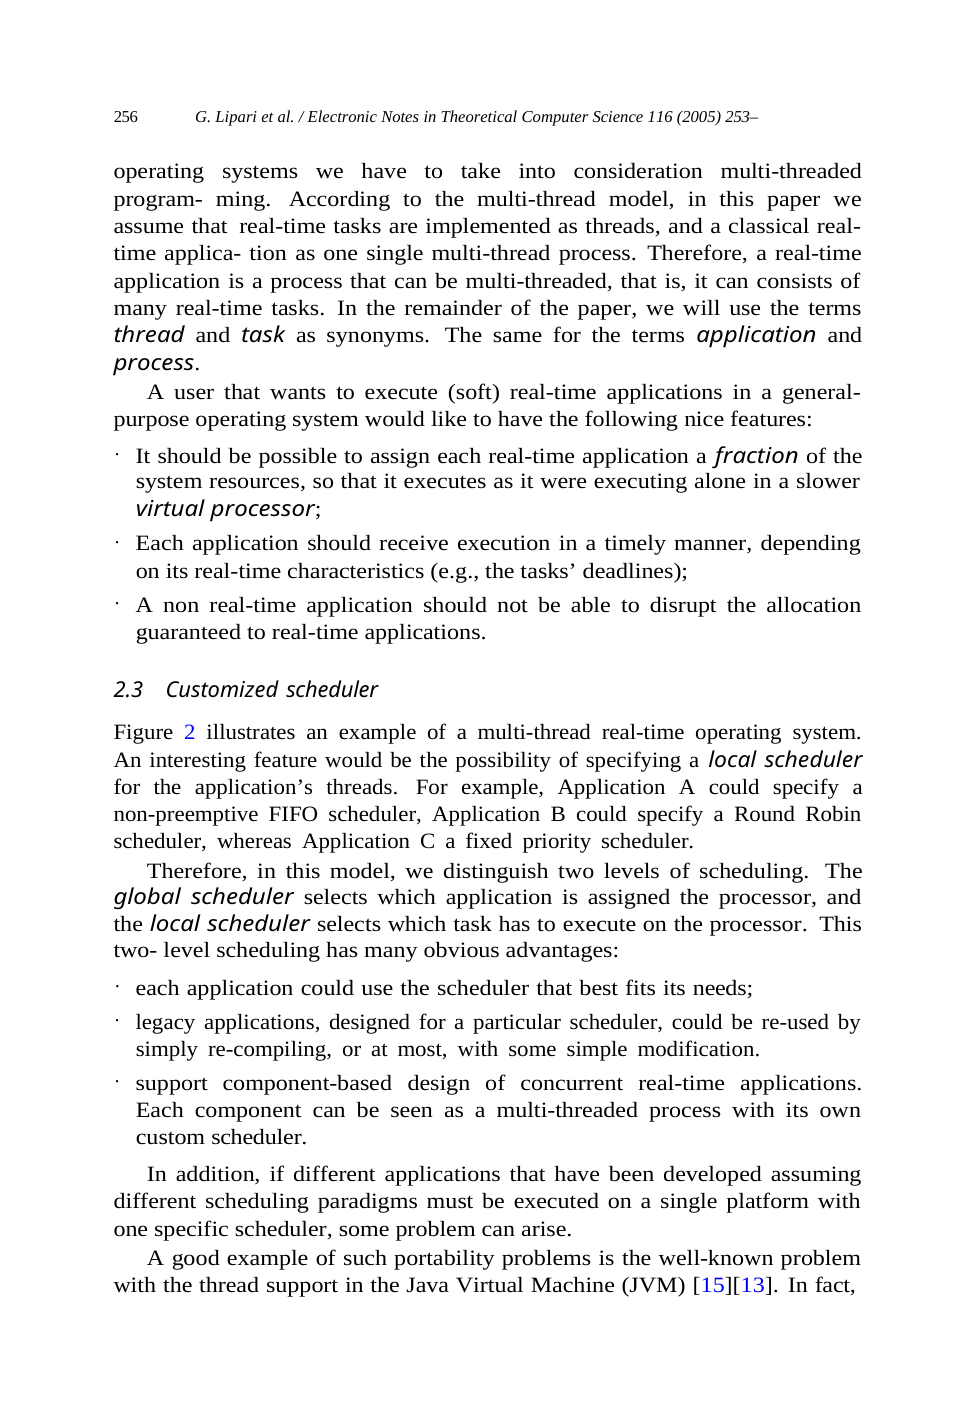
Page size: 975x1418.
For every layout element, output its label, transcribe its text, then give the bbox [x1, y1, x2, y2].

text A user that wants to execute (soft) real-time applications in a general- purpose operating system would like to have the following nice features: [113, 379, 862, 432]
text Figure 2 illustrates an example of a multi-thread real-time operating system. An interesting feature would be the possibility of specifying a local scheduler for the application’s threads. For example, Application A could specify a non-preemptive FIFO scheduler, Application B could specify a Round Robin scheduler, whereas Application C a fixed priority scheduler. [113, 718, 862, 854]
list Customized scheduler [113, 674, 887, 704]
list each application could use the scheduler that best fits its needs; [116, 974, 887, 1000]
list legacy applications, designed for a particular scheduler, could be re-used by simply re-compiling, or at most, with some simple modification. [115, 1009, 862, 1061]
list Each application should receive execution in a timely manner, depending on its real-time characteristics (e.g., the tasks’ deadlines); [115, 530, 862, 583]
text operating systems we have to take into consideration multi-threaded program- ming. According to the multi-thread model, in this paper we assume that real-time tasks are implemented as threads, and a classical real-time applica- tion as one single multi-thread process. Therefore, a real-time application is a process that can be multi-threaded, that is, it can consists of many real-time tasks. In the remainder of the paper, we will use the terms thread and task as synonyms. The same for the terms application and process. [113, 157, 862, 375]
list support component-based design of concurrent real-time applications. Each component can be seen as a multi-threaded process with its own custom scheduler. [115, 1070, 862, 1149]
text Therefore, in this model, we distinguish two levels of scheduling. The global scheduler selects which application is assigned the processor, and the local scheduler selects which task has to execute on the processor. This two- level scheduling has many obvious advantages: [113, 859, 862, 962]
list It should be possible to assign each real-time application a fraction of the system resources, so that it executes as it were executing alone in a slower virtual processor; [115, 440, 862, 523]
list A non real-time application should not be able to disrupt the allocation guaranteed to real-time applications. [115, 592, 862, 644]
text A good example of such portability problems is the well-known problem with the thread support in the Java Virtual Machine (JVM) [15][13]. In fact, [113, 1244, 862, 1297]
text In addition, if different applications that have been developed assuming different scheduling paradigms must be executed on a single platform with one specific scheduler, some problem can arise. [113, 1161, 862, 1241]
